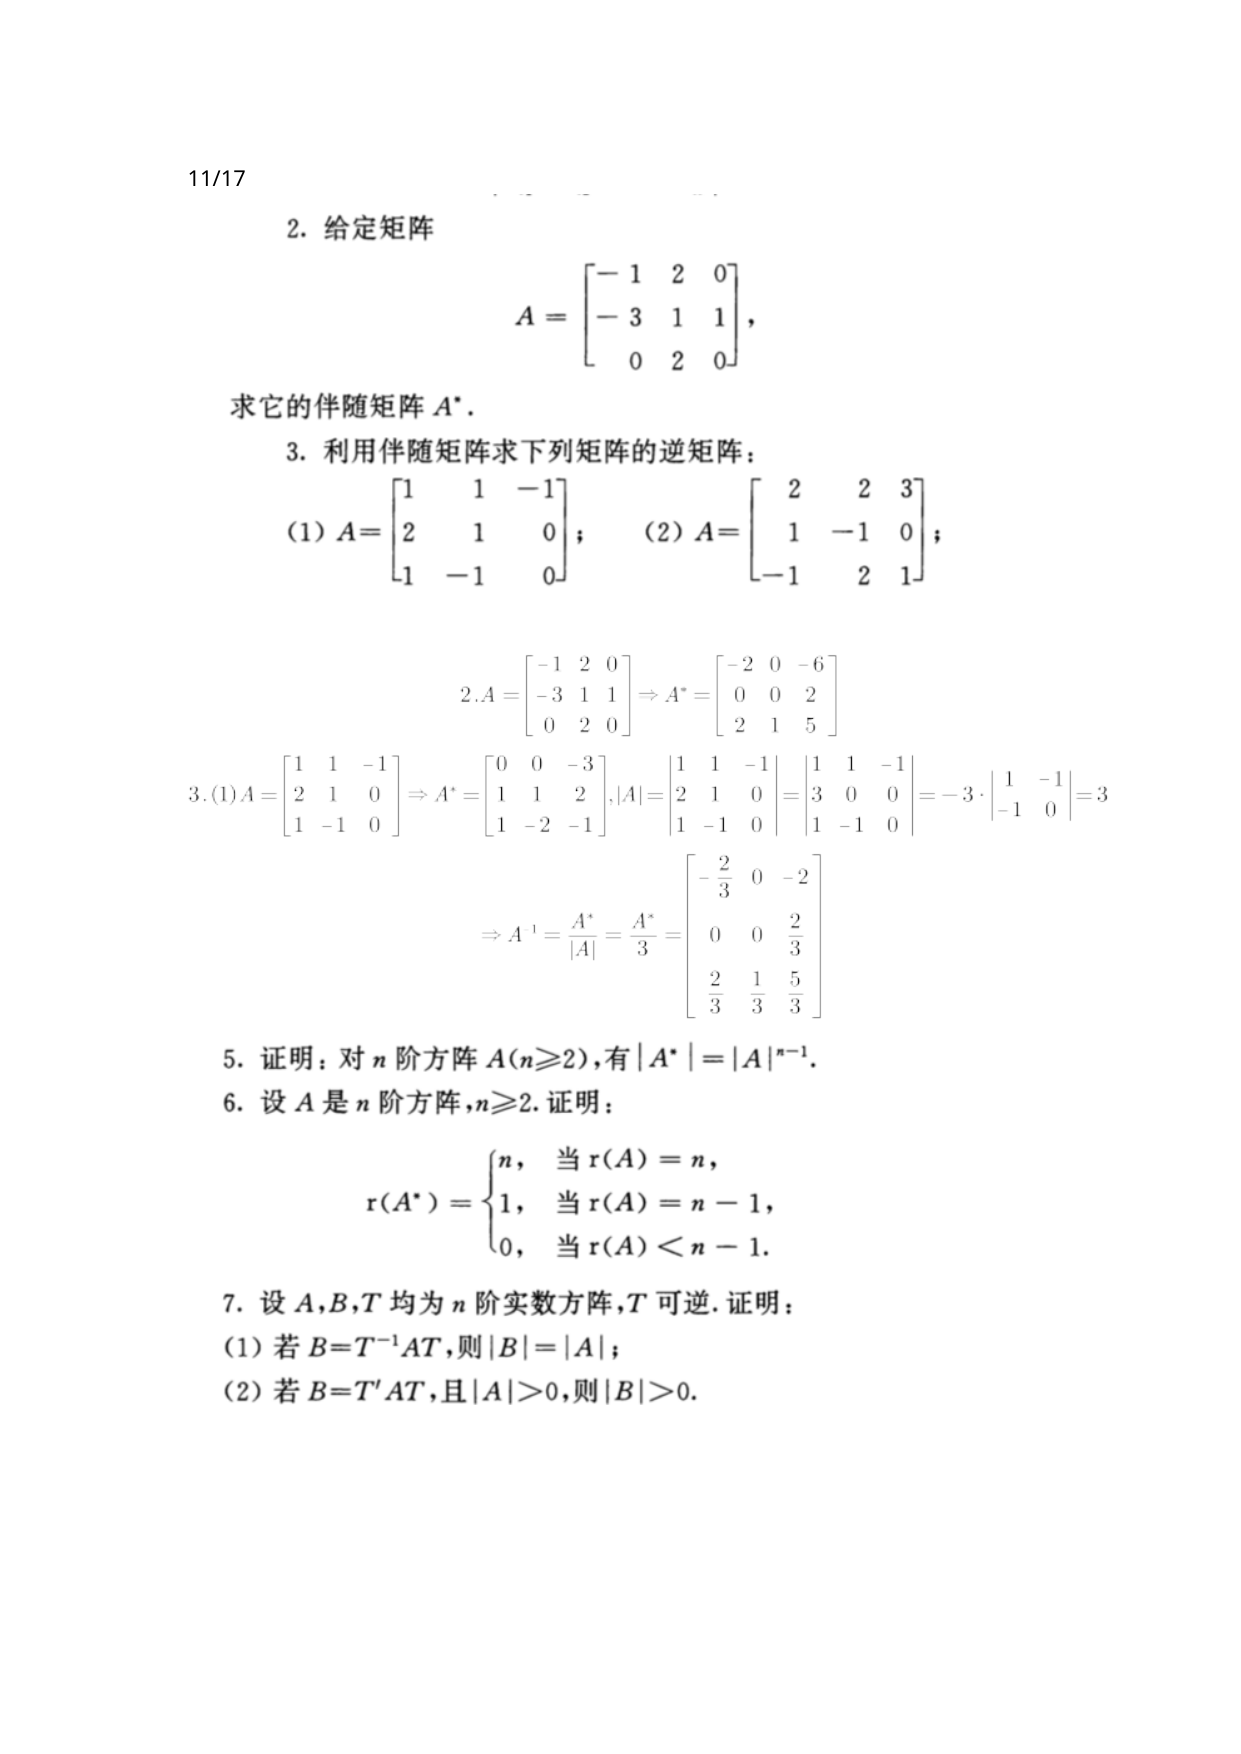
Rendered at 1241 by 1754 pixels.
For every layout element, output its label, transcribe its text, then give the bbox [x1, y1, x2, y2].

picture [187, 1039, 947, 1405]
text 11/17 [187, 162, 1053, 194]
picture [187, 194, 1027, 589]
